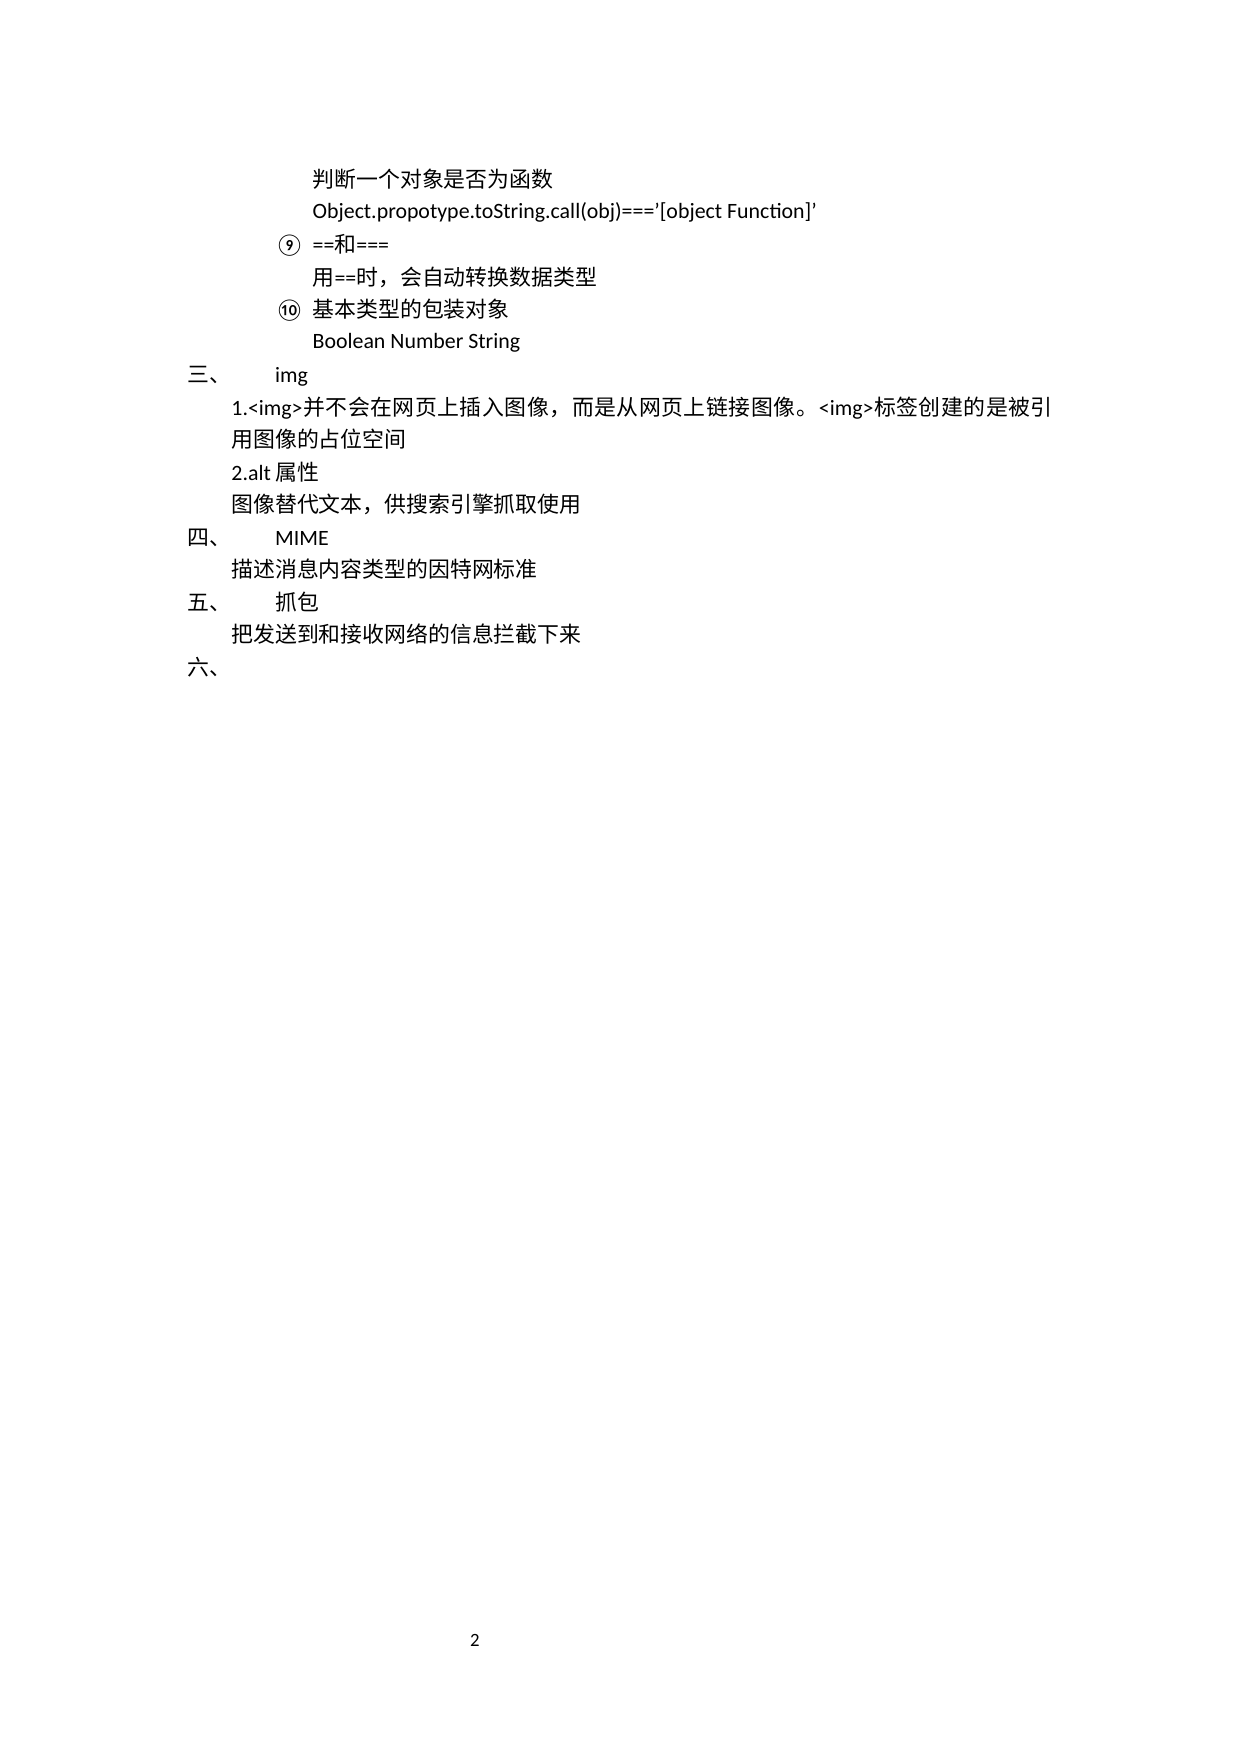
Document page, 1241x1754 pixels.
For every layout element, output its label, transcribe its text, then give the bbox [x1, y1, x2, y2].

list 图像替代文本，供搜索引擎抓取使用 [231, 487, 1053, 519]
list 用==时，会自动转换数据类型 [312, 259, 1053, 292]
list 抓包 [187, 584, 1053, 617]
list MIME [187, 519, 1053, 552]
list Boolean Number String [312, 324, 1053, 357]
list Object.propotype.toString.call(obj)===’[object Function]’ [312, 194, 1053, 227]
list 描述消息内容类型的因特网标准 [231, 552, 1053, 584]
list ==和=== [275, 227, 1053, 259]
list 基本类型的包装对象 [275, 292, 1053, 324]
list 把发送到和接收网络的信息拦截下来 [231, 617, 1053, 649]
list 判断一个对象是否为函数 [312, 162, 1053, 194]
list img [187, 357, 1053, 389]
list 1.<img>并不会在网页上插入图像，而是从网页上链接图像。<img>标签创建的是被引用图像的占位空间 [231, 389, 1053, 454]
list 2.alt属性 [231, 454, 1053, 487]
